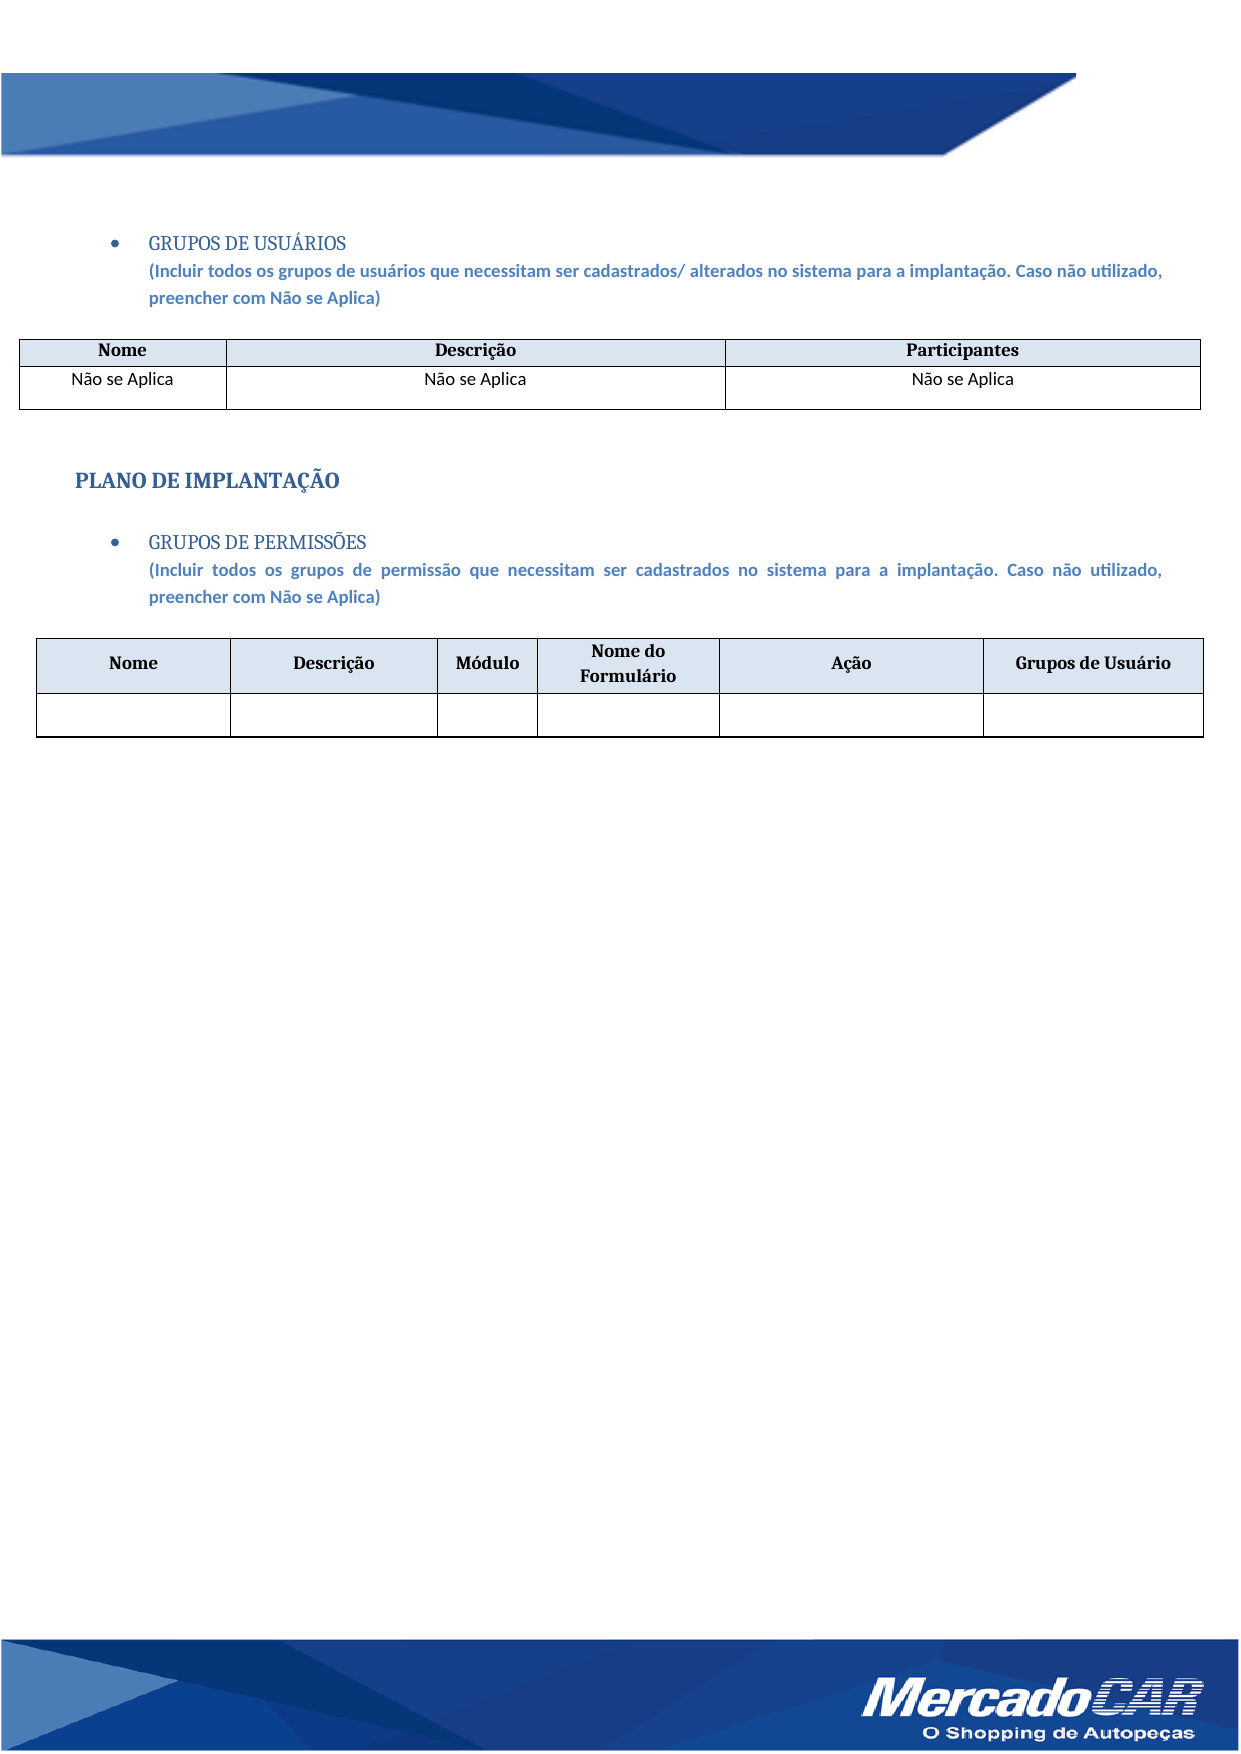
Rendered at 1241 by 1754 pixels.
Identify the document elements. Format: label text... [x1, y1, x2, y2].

table_cell Não se Aplica [227, 367, 725, 409]
table_header Grupos de Usuário [984, 639, 1203, 693]
table_cell Não se Aplica [726, 367, 1200, 409]
picture [1, 1639, 1239, 1751]
text (Incluir todos os grupos de permissão que necessitam ser cadastrados no sistema para a implantação. Caso não utilizado, preencher com Não se Aplica) [149, 558, 1165, 608]
table_header Nome [20, 340, 226, 366]
table_header Nome do Formulário [538, 639, 719, 693]
table_header Ação [720, 639, 983, 693]
table_cell [37, 694, 230, 736]
subtitle PLANO DE IMPLANTAÇÃO [75, 467, 1165, 494]
table_header Descrição [231, 639, 437, 693]
table_cell [231, 694, 437, 736]
table_header Nome [37, 639, 230, 693]
picture [1, 73, 1077, 160]
table_cell [720, 694, 983, 736]
subtitle GRUPOS DE PERMISSÕES [111, 531, 1165, 555]
table_header Descrição [227, 340, 725, 366]
table_cell [438, 694, 537, 736]
subtitle GRUPOS DE USUÁRIOS [111, 232, 1165, 256]
table_header Módulo [438, 639, 537, 693]
table_cell [538, 694, 719, 736]
table_cell [984, 694, 1203, 736]
table_header Participantes [726, 340, 1200, 366]
table_cell Não se Aplica [20, 367, 226, 409]
